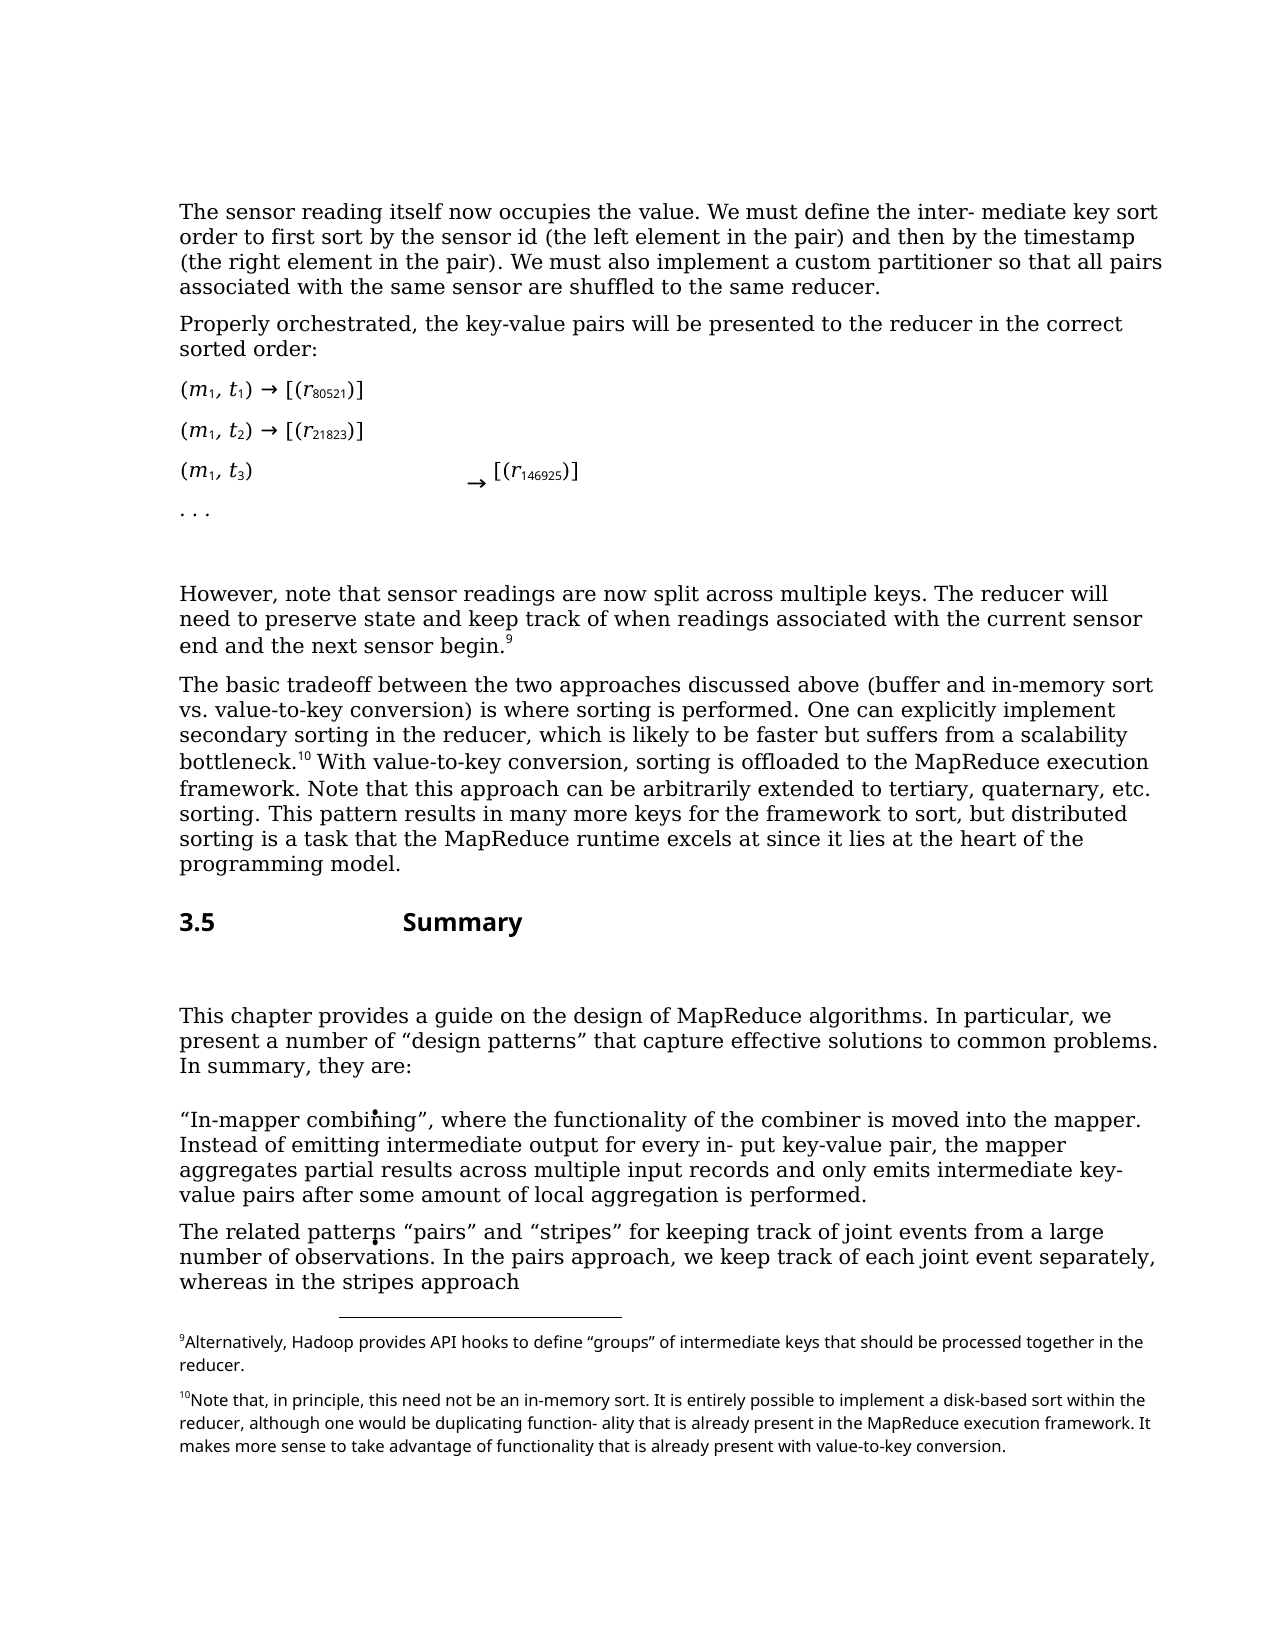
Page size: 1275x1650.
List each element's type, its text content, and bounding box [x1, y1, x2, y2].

text The sensor reading itself now occupies the value. We must define the inter- mediate key sort order to first sort by the sensor id (the left element in the pair) and then by the timestamp (the right element in the pair). We must also implement a custom partitioner so that all pairs associated with the same sensor are shuffled to the same reducer. [179, 199, 1164, 299]
text . . . [179, 497, 1164, 521]
text The basic tradeoff between the two approaches discussed above (buffer and in-memory sort vs. value-to-key conversion) is where sorting is performed. One can explicitly implement secondary sorting in the reducer, which is likely to be faster but suffers from a scalability bottleneck.10 With value-to-key conversion, sorting is offloaded to the MapReduce execution framework. Note that this approach can be arbitrarily extended to tertiary, quaternary, etc. sorting. This pattern results in many more keys for the framework to sort, but distributed sorting is a task that the MapReduce runtime excels at since it lies at the heart of the programming model. [179, 672, 1164, 875]
text (m1, t3) [(r146925)] [179, 456, 1164, 484]
text The related patterns “pairs” and “stripes” for keeping track of joint events from a large number of observations. In the pairs approach, we keep track of each joint event separately, whereas in the stripes approach [179, 1219, 1164, 1294]
text (m1, t2) → [(r21823)] [179, 415, 1164, 443]
text 10Note that, in principle, this need not be an in-memory sort. It is entirely possible to implement a disk-based sort within the reducer, although one would be duplicating function- ality that is already present in the MapReduce execution framework. It makes more sense to take advantage of functionality that is already present with value-to-key conversion. [179, 1389, 1164, 1457]
text 9Alternatively, Hadoop provides API hooks to define “groups” of intermediate keys that should be processed together in the reducer. [179, 1307, 1164, 1376]
text “In-mapper combining”, where the functionality of the combiner is moved into the mapper. Instead of emitting intermediate output for every in- put key-value pair, the mapper aggregates partial results across multiple input records and only emits intermediate key-value pairs after some amount of local aggregation is performed. [179, 1107, 1164, 1207]
subtitle Summary [179, 904, 1164, 938]
text Properly orchestrated, the key-value pairs will be presented to the reducer in the correct sorted order: [179, 311, 1164, 361]
text However, note that sensor readings are now split across multiple keys. The reducer will need to preserve state and keep track of when readings associated with the current sensor end and the next sensor begin.9 [179, 581, 1164, 659]
text (m1, t1) → [(r80521)] [179, 374, 1164, 402]
text This chapter provides a guide on the design of MapReduce algorithms. In particular, we present a number of “design patterns” that capture effective solutions to common problems. In summary, they are: [179, 1003, 1164, 1078]
